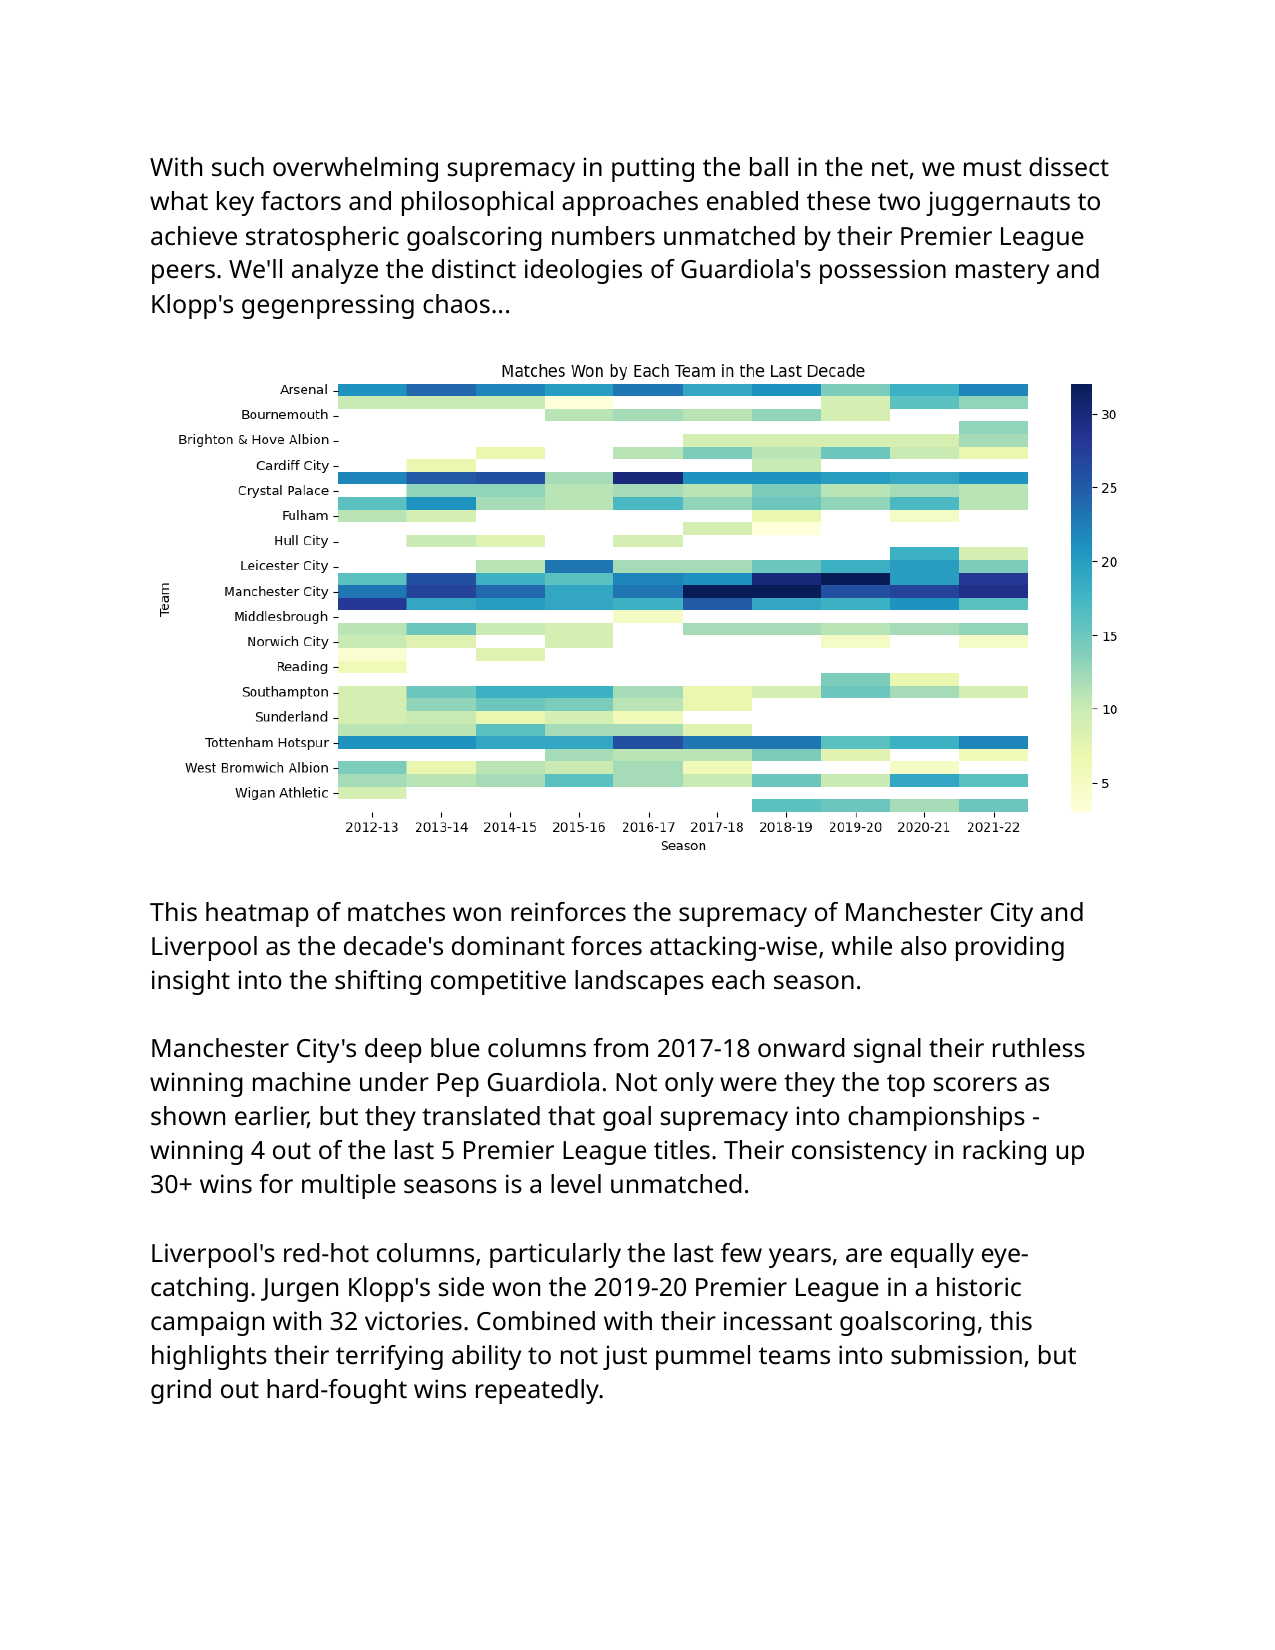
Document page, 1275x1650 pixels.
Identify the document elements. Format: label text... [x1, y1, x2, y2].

text Manchester City's deep blue columns from 2017-18 onward signal their ruthless winning machine under Pep Guardiola. Not only were they the top scorers as shown earlier, but they translated that goal supremacy into championships - winning 4 out of the last 5 Premier League titles. Their consistency in racking up 30+ wins for multiple seasons is a level unmatched. [150, 1031, 1125, 1201]
text This heatmap of matches won reinforces the supremacy of Manchester City and Liverpool as the decade's dominant forces attacking-wise, while also providing insight into the shifting competitive landscapes each season. [150, 894, 1125, 997]
text With such overwhelming supremacy in putting the ball in the net, we must dissect what key factors and philosophical approaches enabled these two juggernauts to achieve stratospheric goalscoring numbers unmatched by their Premier League peers. We'll analyze the distinct ideologies of Guardiola's possession mastery and Klopp's gegenpressing chaos... [150, 150, 1125, 320]
picture [150, 354, 1125, 861]
text Liverpool's red-hot columns, particularly the last few years, are equally eye-catching. Jurgen Klopp's side won the 2019-20 Premier League in a historic campaign with 32 victories. Combined with their incessant goalscoring, this highlights their terrifying ability to not just pummel teams into submission, but grind out hard-fought wins repeatedly. [150, 1235, 1125, 1406]
